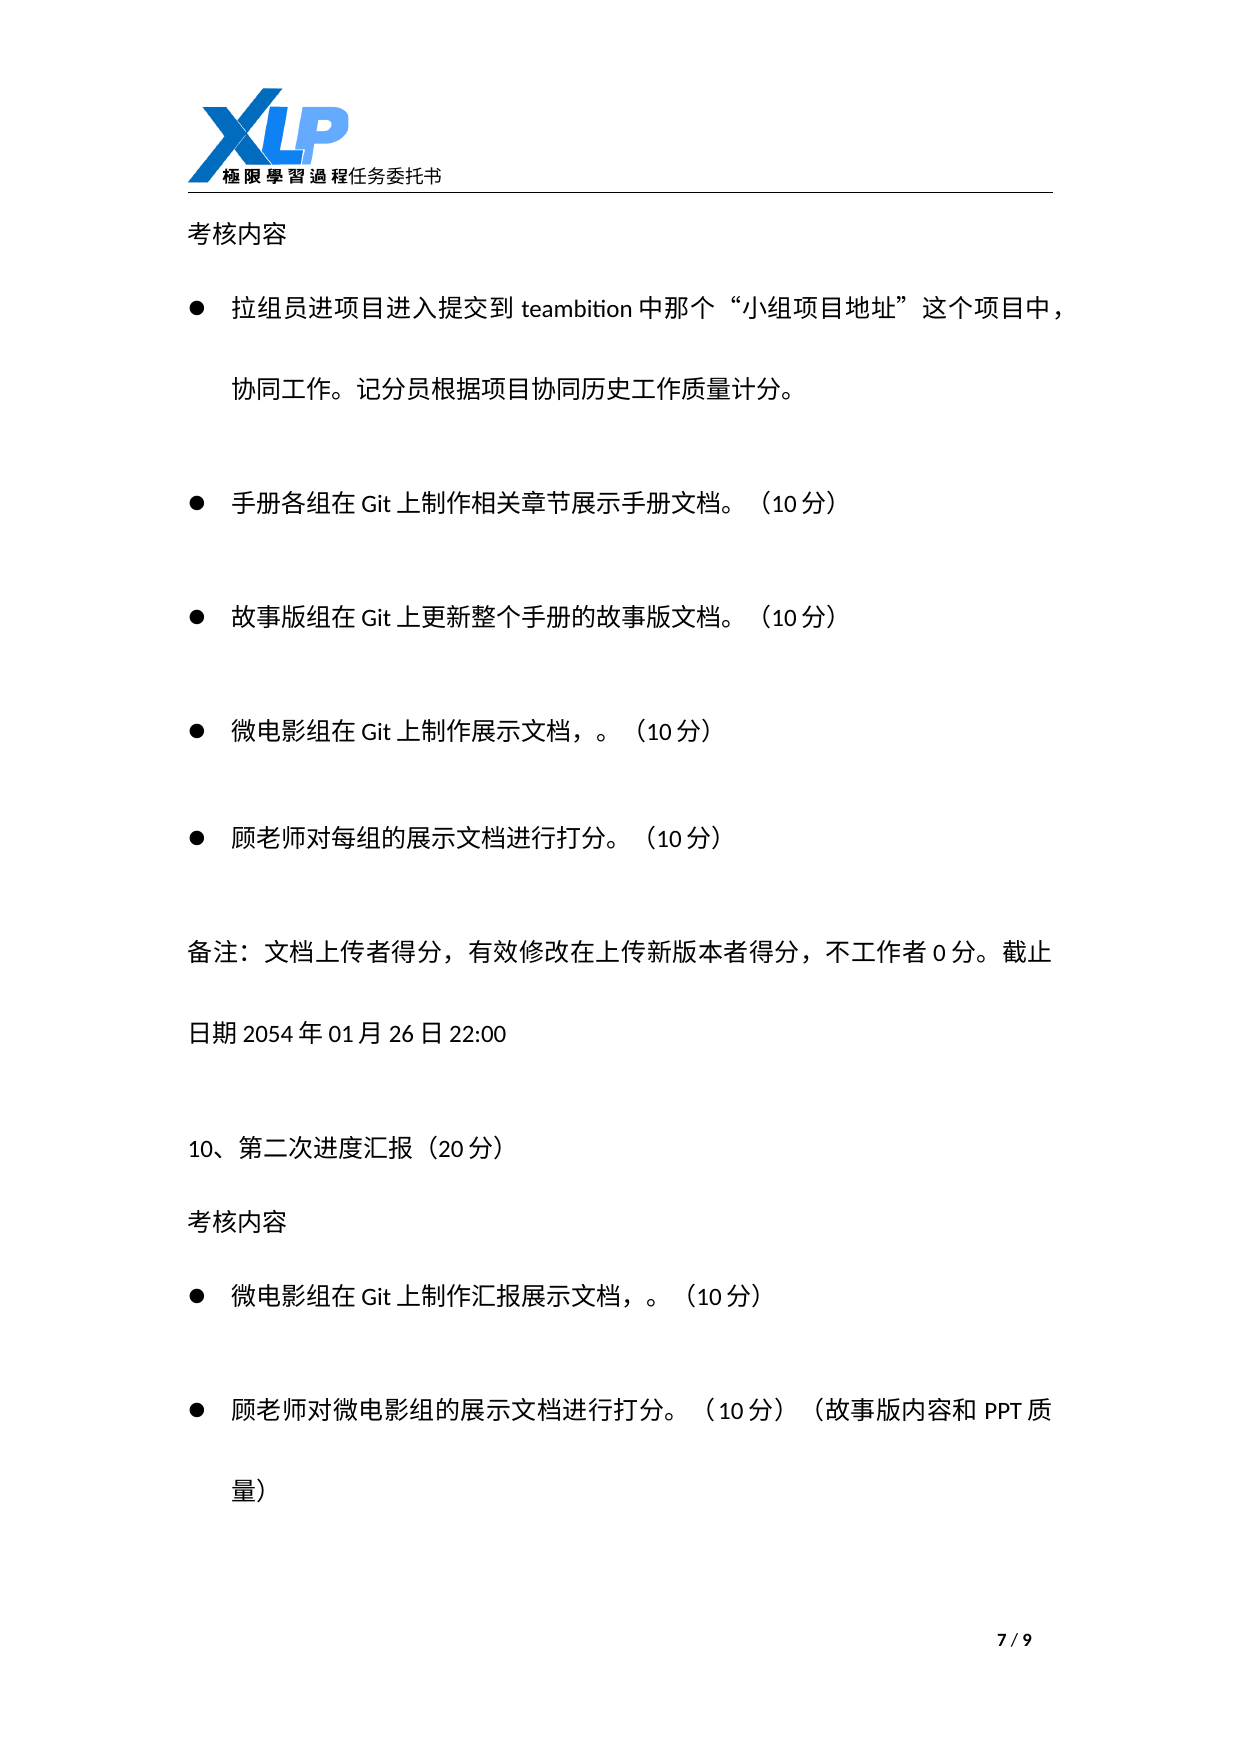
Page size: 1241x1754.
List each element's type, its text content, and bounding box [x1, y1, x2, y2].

text 考核内容 [187, 200, 1053, 265]
list 微电影组在Git上制作汇报展示文档，。（10分） [187, 1262, 1053, 1327]
picture [187, 88, 349, 184]
text 备注：文档上传者得分，有效修改在上传新版本者得分，不工作者0分。截止日期2054年01月26日22:00 [187, 918, 1053, 1064]
list 顾老师对每组的展示文档进行打分。（10分） [187, 804, 1053, 869]
list 微电影组在Git上制作展示文档，。（10分） [187, 697, 1053, 762]
list 顾老师对微电影组的展示文档进行打分。（10分）（故事版内容和PPT质量） [187, 1376, 1053, 1522]
text 10、第二次进度汇报（20分） [187, 1114, 1053, 1179]
list 手册各组在Git上制作相关章节展示手册文档。（10分） [187, 469, 1053, 534]
list 拉组员进项目进入提交到teambition中那个“小组项目地址”这个项目中，协同工作。记分员根据项目协同历史工作质量计分。 [187, 274, 1053, 420]
list 故事版组在Git上更新整个手册的故事版文档。（10分） [187, 583, 1053, 648]
text 考核内容 [187, 1188, 1053, 1253]
